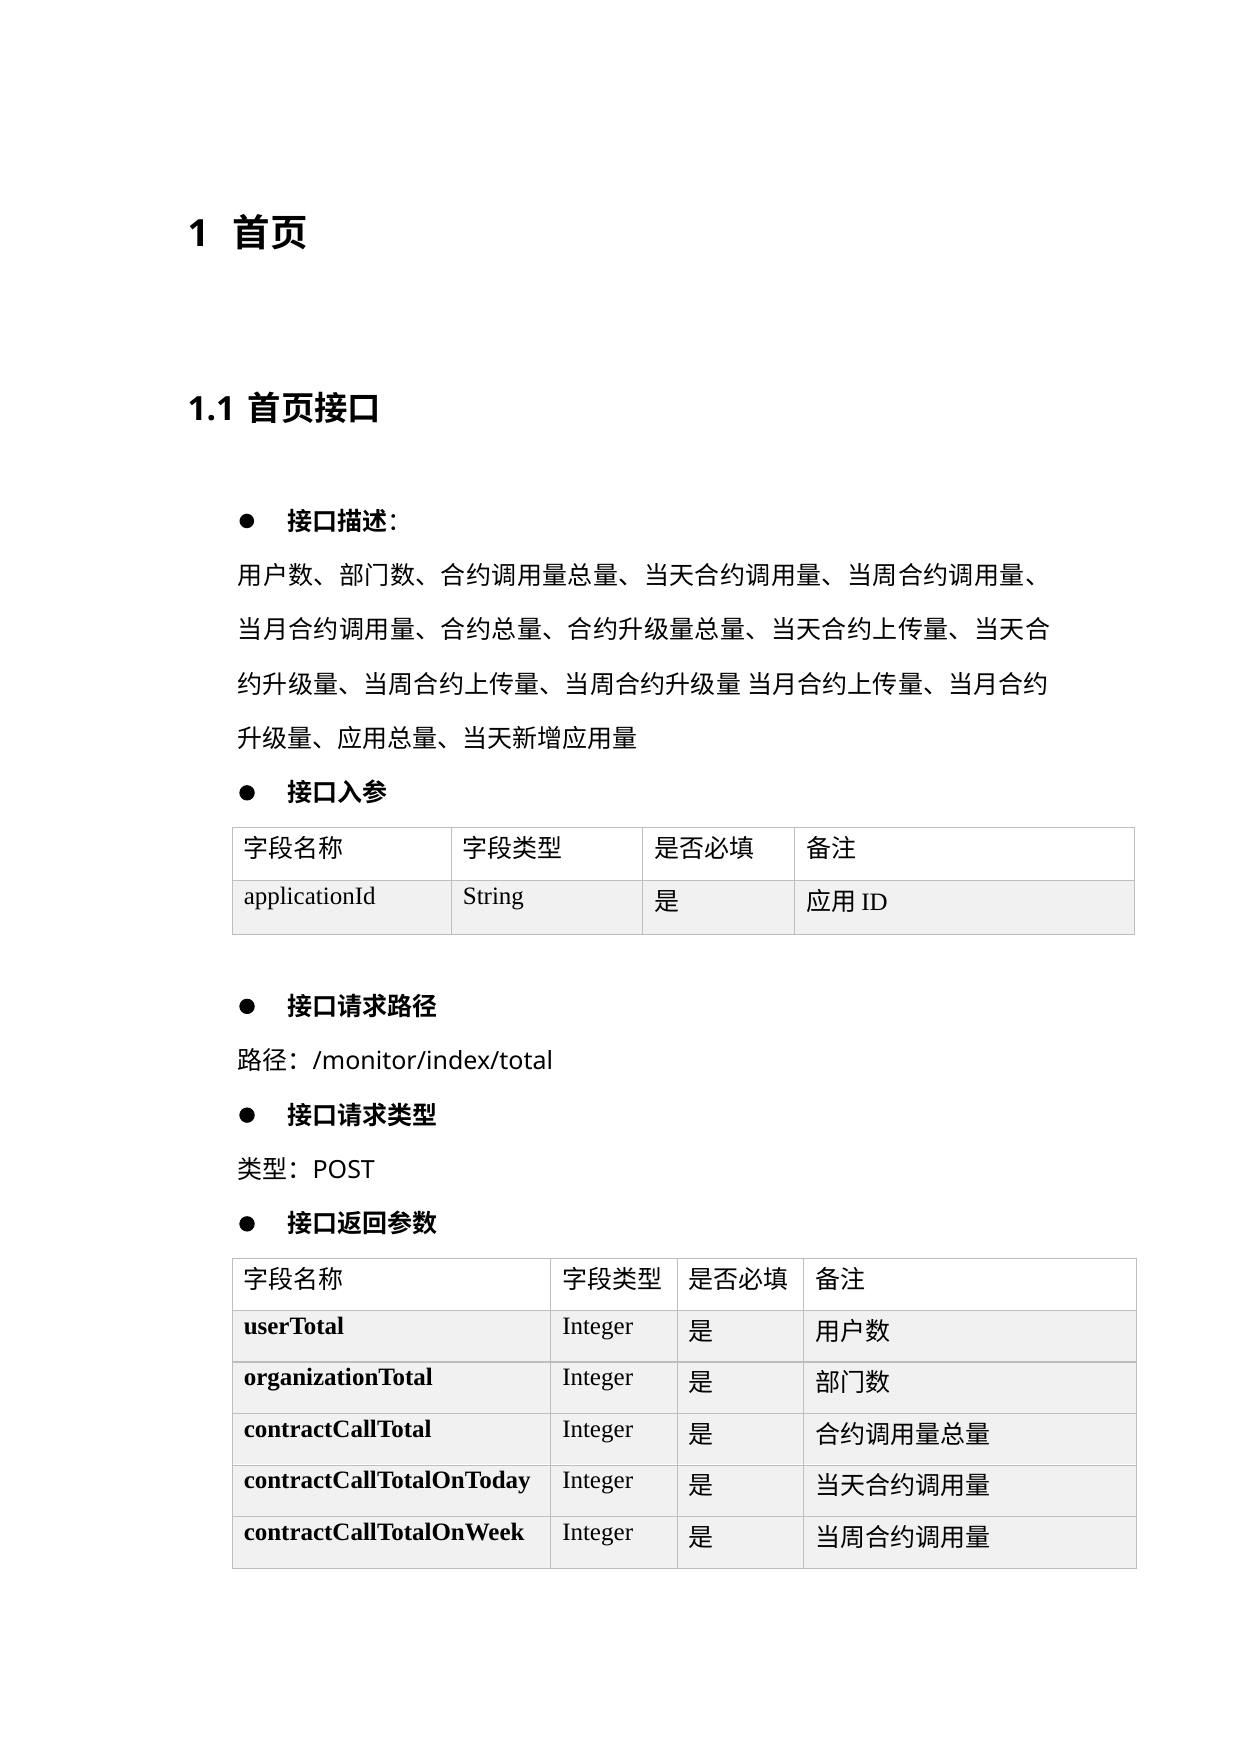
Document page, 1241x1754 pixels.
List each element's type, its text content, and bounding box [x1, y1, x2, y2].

table_header 备注 [795, 828, 1134, 880]
table_cell 部门数 [804, 1363, 1136, 1413]
table_header 字段名称 [233, 828, 451, 880]
table_cell 合约调用量总量 [804, 1414, 1136, 1464]
table_cell String [452, 881, 642, 934]
list 类型：POST [237, 1149, 1053, 1186]
table_cell contractCallTotalOnToday [233, 1466, 550, 1516]
list 路径：/monitor/index/total [237, 1041, 1053, 1077]
table_header 备注 [804, 1259, 1136, 1310]
table_header 是否必填 [643, 828, 794, 880]
table_cell organizationTotal [233, 1363, 550, 1413]
list 接口返回参数 [237, 1204, 1053, 1240]
table_cell 是 [678, 1517, 803, 1568]
table_cell Integer [551, 1517, 677, 1568]
table_cell 当周合约调用量 [804, 1517, 1136, 1568]
list 接口描述： [237, 501, 1053, 537]
table_header 字段类型 [452, 828, 642, 880]
table_header 字段名称 [233, 1259, 550, 1310]
table_header 是否必填 [678, 1259, 803, 1310]
table_header 字段类型 [551, 1259, 677, 1310]
list 接口请求路径 [237, 986, 1053, 1023]
list 接口入参 [237, 773, 1053, 809]
table_cell 当天合约调用量 [804, 1466, 1136, 1516]
text 首页 [187, 197, 1053, 262]
text 首页接口 [187, 373, 1053, 438]
table_cell Integer [551, 1466, 677, 1516]
table_cell 是 [678, 1414, 803, 1464]
table_cell contractCallTotal [233, 1414, 550, 1464]
table_cell Integer [551, 1363, 677, 1413]
table_cell userTotal [233, 1311, 550, 1361]
table_cell 是 [678, 1311, 803, 1361]
list 接口请求类型 [237, 1095, 1053, 1131]
table_cell 是 [643, 881, 794, 934]
table_cell Integer [551, 1414, 677, 1464]
table_cell 应用ID [795, 881, 1134, 934]
table_cell 是 [678, 1466, 803, 1516]
table_cell Integer [551, 1311, 677, 1361]
list 用户数、部门数、合约调用量总量、当天合约调用量、当周合约调用量、当月合约调用量、合约总量、合约升级量总量、当天合约上传量、当天合约升级量、当周合约上传量、当周合约升级量 当月合约上传量、当月合约升级量、应用总量、当天新增应用量 [237, 555, 1053, 755]
table_cell 用户数 [804, 1311, 1136, 1361]
table_cell contractCallTotalOnWeek [233, 1517, 550, 1568]
table_cell applicationId [233, 881, 451, 934]
table_cell 是 [678, 1363, 803, 1413]
